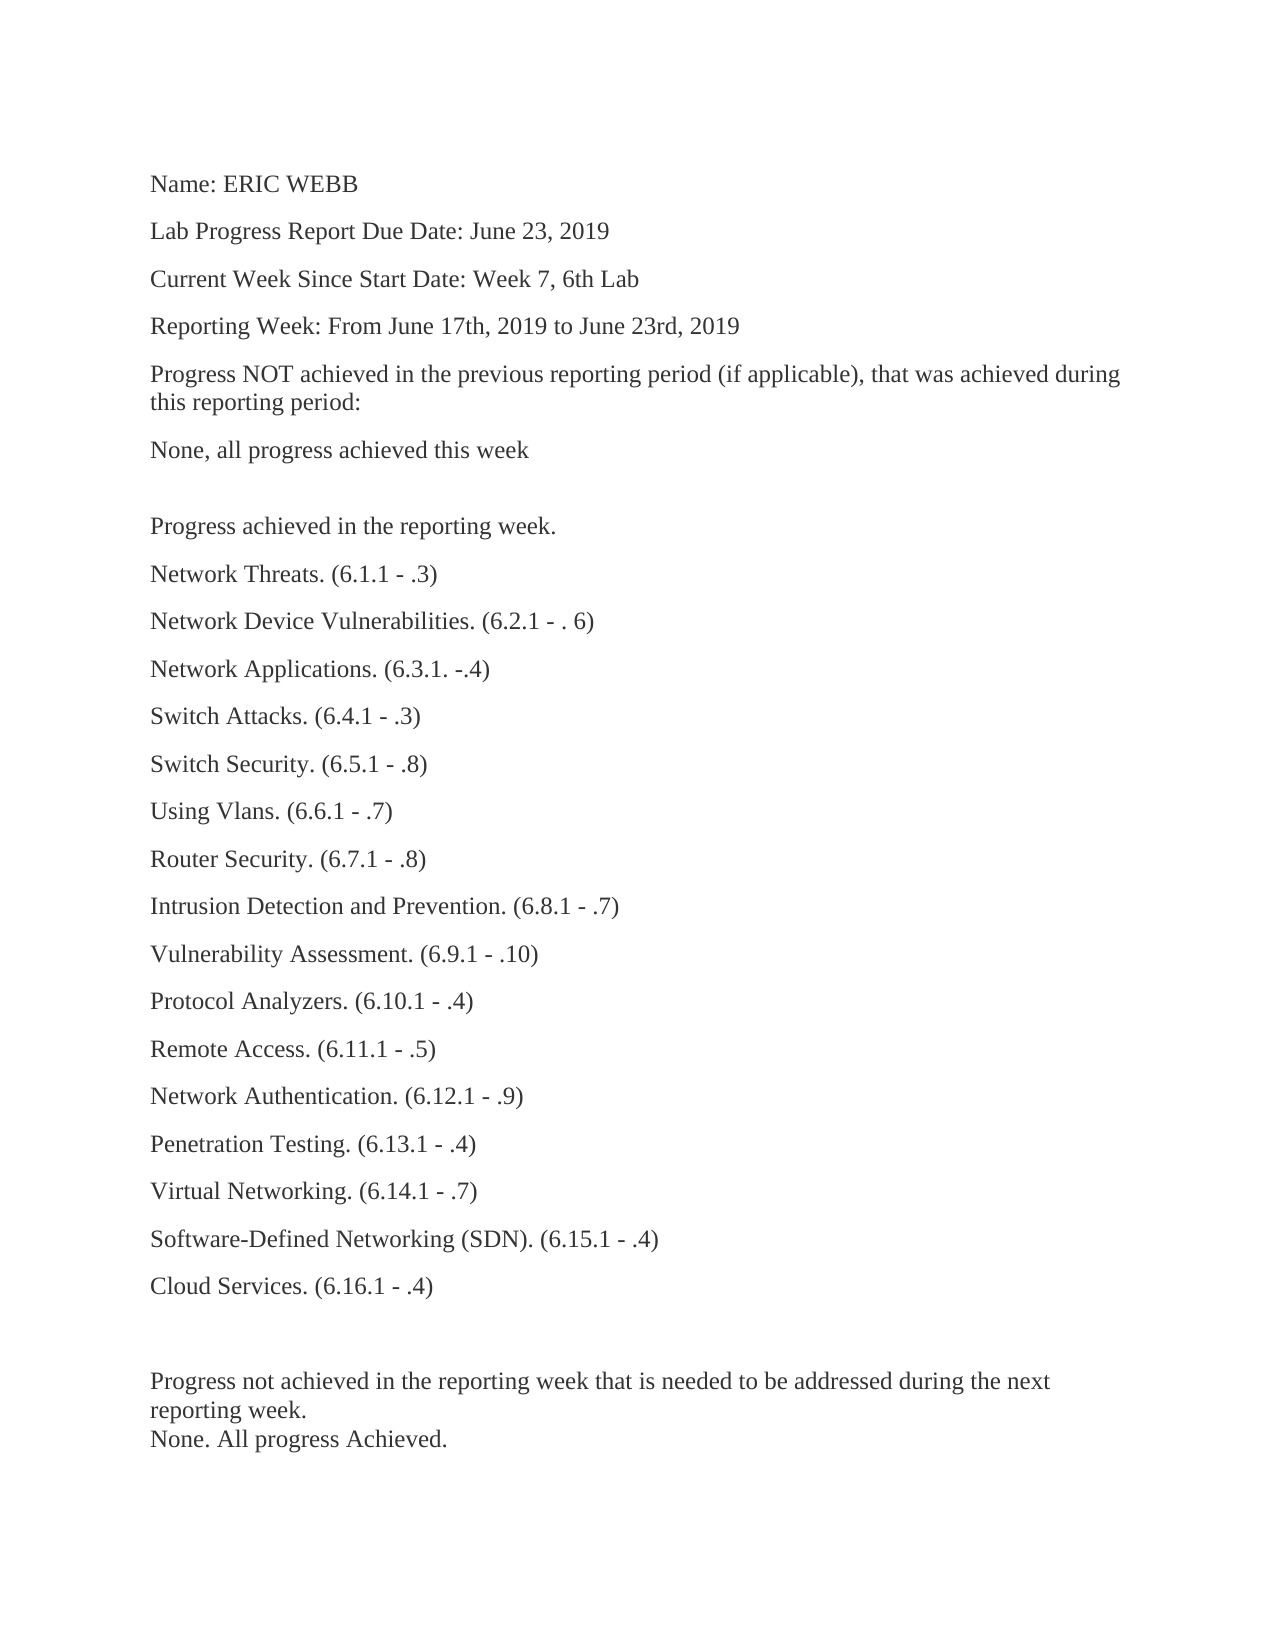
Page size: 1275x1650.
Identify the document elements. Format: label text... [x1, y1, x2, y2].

text Cloud Services. (6.16.1 - .4) [150, 1271, 1125, 1300]
text Name: ERIC WEBB [150, 169, 1125, 197]
text Network Authentication. (6.12.1 - .9) [150, 1081, 1125, 1110]
text Current Week Since Start Date: Week 7, 6th Lab [150, 264, 1125, 292]
text Network Threats. (6.1.1 - .3) [150, 559, 1125, 587]
text Progress not achieved in the reporting week that is needed to be addressed during the next reporting week. None. All progress Achieved. [150, 1366, 1125, 1452]
text Vulnerability Assessment. (6.9.1 - .10) [150, 939, 1125, 967]
text Switch Security. (6.5.1 - .8) [150, 749, 1125, 777]
text Remote Access. (6.11.1 - .5) [150, 1034, 1125, 1062]
text Switch Attacks. (6.4.1 - .3) [150, 701, 1125, 730]
text Progress NOT achieved in the previous reporting period (if applicable), that was achieved during this reporting period: [150, 359, 1125, 416]
text Virtual Networking. (6.14.1 - .7) [150, 1176, 1125, 1205]
text Progress achieved in the reporting week. [150, 511, 1125, 540]
text Router Security. (6.7.1 - .8) [150, 844, 1125, 872]
text Software-Defined Networking (SDN). (6.15.1 - .4) [150, 1224, 1125, 1252]
text Protocol Analyzers. (6.10.1 - .4) [150, 986, 1125, 1015]
text Network Applications. (6.3.1. -.4) [150, 654, 1125, 682]
text None, all progress achieved this week [150, 435, 1125, 492]
text Network Device Vulnerabilities. (6.2.1 - . 6) [150, 606, 1125, 635]
text Using Vlans. (6.6.1 - .7) [150, 796, 1125, 825]
text Penetration Testing. (6.13.1 - .4) [150, 1129, 1125, 1157]
text Lab Progress Report Due Date: June 23, 2019 [150, 216, 1125, 245]
text Reporting Week: From June 17th, 2019 to June 23rd, 2019 [150, 311, 1125, 340]
text Intrusion Detection and Prevention. (6.8.1 - .7) [150, 891, 1125, 920]
